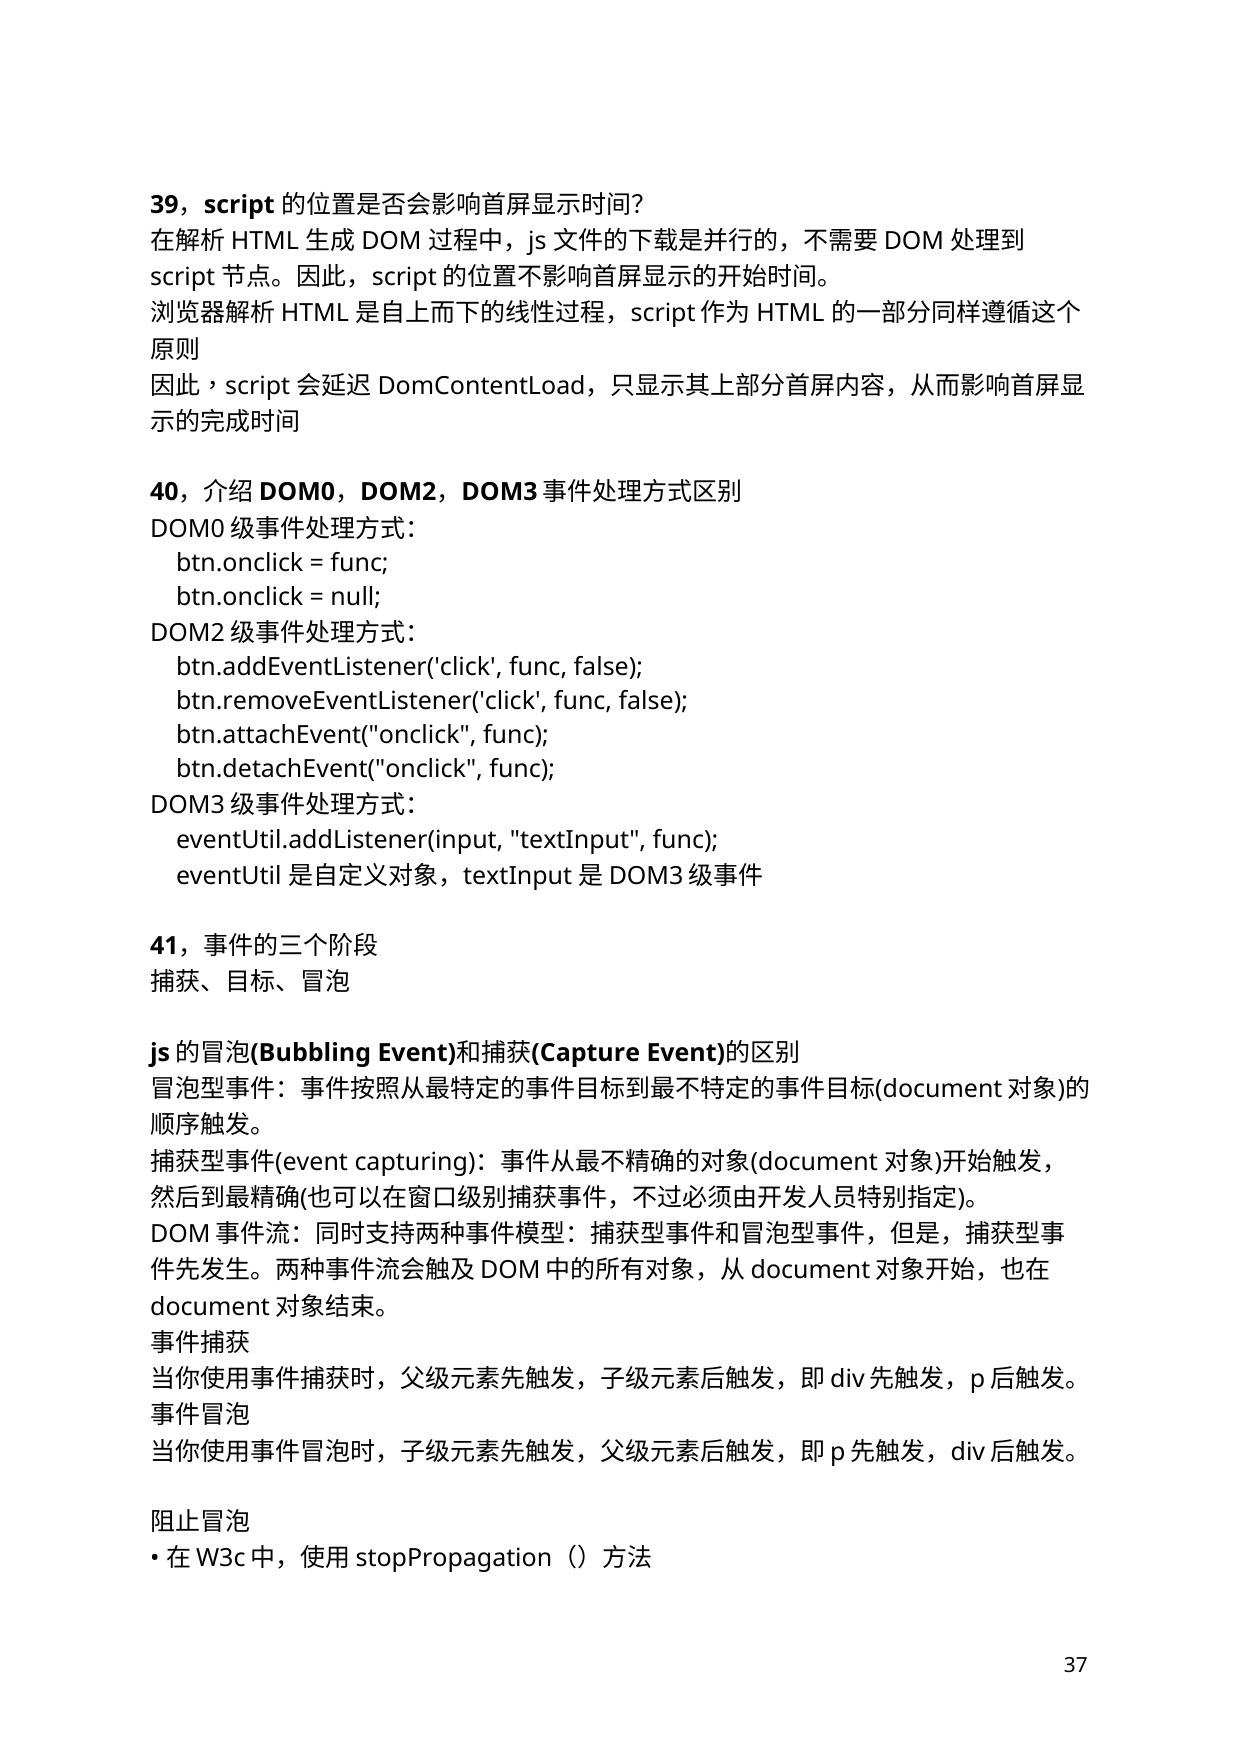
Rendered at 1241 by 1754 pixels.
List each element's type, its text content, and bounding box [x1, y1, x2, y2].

text 事件捕获 [150, 1322, 1090, 1358]
text DOM3级事件处理方式： [150, 785, 1090, 821]
text 冒泡型事件：事件按照从最特定的事件目标到最不特定的事件目标(document对象)的顺序触发。 [150, 1068, 1090, 1141]
text btn.detachEvent("onclick", func); [150, 751, 1090, 785]
text 当你使用事件冒泡时，子级元素先触发，父级元素后触发，即p先触发，div后触发。 [150, 1431, 1090, 1467]
text 41，事件的三个阶段 [150, 926, 1090, 962]
text 事件冒泡 [150, 1395, 1090, 1431]
text btn.addEventListener('click', func, false); [150, 649, 1090, 683]
text btn.onclick = func; [150, 544, 1090, 578]
text DOM2级事件处理方式： [150, 612, 1090, 649]
text 因此，script 会延迟 DomContentLoad，只显示其上部分首屏内容，从而影响首屏显示的完成时间 [150, 365, 1090, 438]
text js的冒泡(Bubbling Event)和捕获(Capture Event)的区别 [150, 1032, 1090, 1068]
text 阻止冒泡 [150, 1501, 1090, 1537]
text 捕获、目标、冒泡 [150, 962, 1090, 998]
text eventUtil 是自定义对象，textInput 是DOM3级事件 [150, 855, 1090, 892]
text 在解析 HTML 生成 DOM 过程中，js 文件的下载是并行的，不需要 DOM 处理到 script 节点。因此，script的位置不影响首屏显示的开始时间。 [150, 220, 1090, 293]
text 当你使用事件捕获时，父级元素先触发，子级元素后触发，即div先触发，p后触发。 [150, 1358, 1090, 1395]
text btn.removeEventListener('click', func, false); [150, 683, 1090, 717]
text 39，script 的位置是否会影响首屏显示时间？ [150, 184, 1090, 220]
text 40，介绍DOM0，DOM2，DOM3事件处理方式区别 [150, 472, 1090, 508]
text DOM事件流：同时支持两种事件模型：捕获型事件和冒泡型事件，但是，捕获型事件先发生。两种事件流会触及DOM中的所有对象，从document对象开始，也在document对象结束。 [150, 1213, 1090, 1322]
text • 在W3c中，使用stopPropagation（）方法 [150, 1537, 1090, 1574]
text btn.onclick = null; [150, 578, 1090, 612]
text 捕获型事件(event capturing)：事件从最不精确的对象(document 对象)开始触发，然后到最精确(也可以在窗口级别捕获事件，不过必须由开发人员特别指定)。 [150, 1141, 1090, 1213]
text btn.attachEvent("onclick", func); [150, 717, 1090, 751]
text 浏览器解析 HTML 是自上而下的线性过程，script作为 HTML 的一部分同样遵循这个原则 [150, 293, 1090, 365]
text DOM0级事件处理方式： [150, 508, 1090, 544]
text eventUtil.addListener(input, "textInput", func); [150, 821, 1090, 855]
